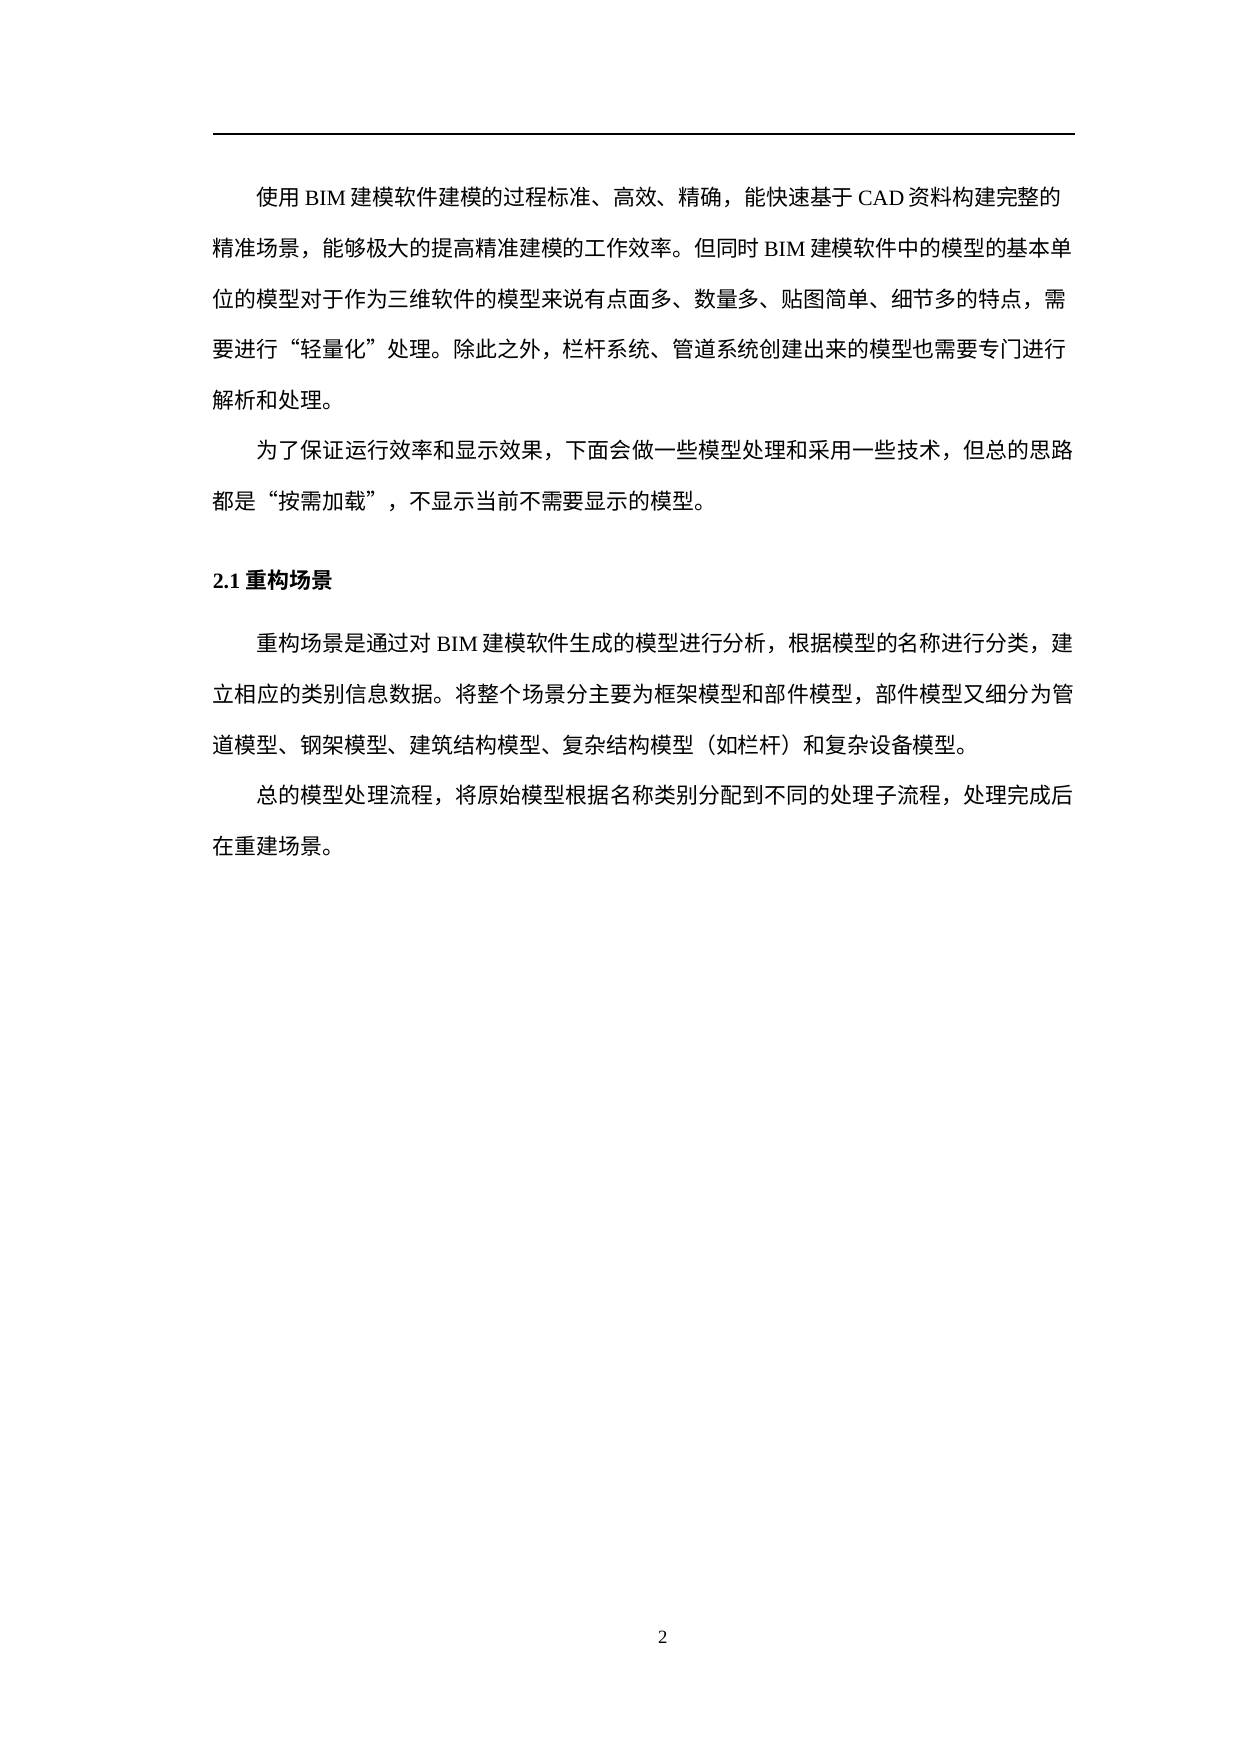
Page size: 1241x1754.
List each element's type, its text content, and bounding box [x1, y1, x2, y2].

list 为了保证运行效率和显示效果，下面会做一些模型处理和采用一些技术，但总的思路都是“按需加载”，不显示当前不需要显示的模型。 [213, 432, 1075, 517]
subtitle 2.1 重构场景 [213, 562, 1075, 596]
list 总的模型处理流程，将原始模型根据名称类别分配到不同的处理子流程，处理完成后在重建场景。 [213, 777, 1075, 862]
text 使用BIM建模软件建模的过程标准、高效、精确，能快速基于CAD资料构建完整的精准场景，能够极大的提高精准建模的工作效率。但同时BIM建模软件中的模型的基本单位的模型对于作为三维软件的模型来说有点面多、数量多、贴图简单、细节多的特点，需要进行“轻量化”处理。除此之外，栏杆系统、管道系统创建出来的模型也需要专门进行解析和处理。 [213, 178, 1075, 416]
list 重构场景是通过对BIM建模软件生成的模型进行分析，根据模型的名称进行分类，建立相应的类别信息数据。将整个场景分主要为框架模型和部件模型，部件模型又细分为管道模型、钢架模型、建筑结构模型、复杂结构模型（如栏杆）和复杂设备模型。 [213, 625, 1075, 761]
